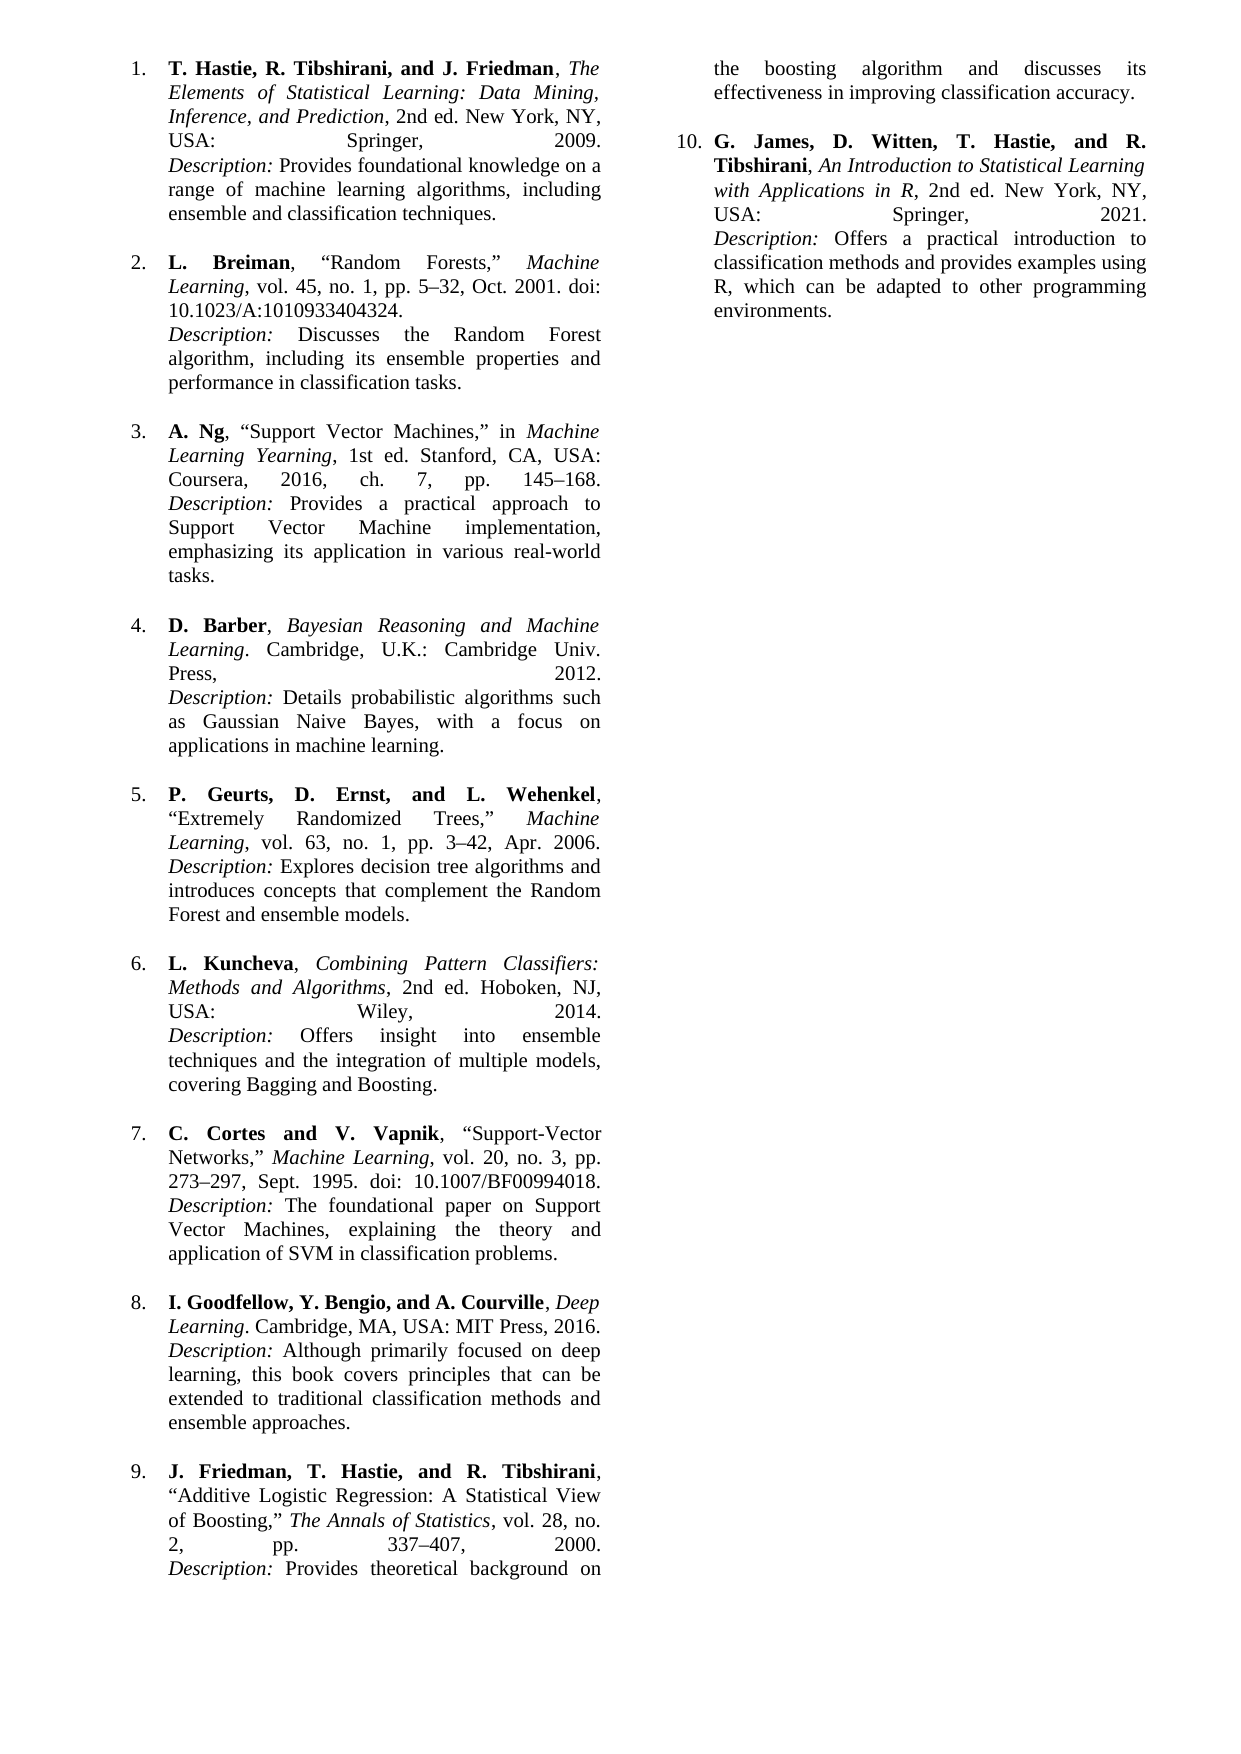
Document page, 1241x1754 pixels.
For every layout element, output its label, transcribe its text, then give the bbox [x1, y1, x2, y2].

list T. Hastie, R. Tibshirani, and J. Friedman, The Elements of Statistical Learning: Data Mining, Inference, and Prediction, 2nd ed. New York, NY, USA: Springer, 2009. Description: Provides foundational knowledge on a range of machine learning algorithms, including ensemble and classification techniques. [131, 56, 601, 225]
list C. Cortes and V. Vapnik, “Support-Vector Networks,” Machine Learning, vol. 20, no. 3, pp. 273–297, Sept. 1995. doi: 10.1007/BF00994018. Description: The foundational paper on Support Vector Machines, explaining the theory and application of SVM in classification problems. [131, 1121, 601, 1265]
list J. Friedman, T. Hastie, and R. Tibshirani, “Additive Logistic Regression: A Statistical View of Boosting,” The Annals of Statistics, vol. 28, no. 2, pp. 337–407, 2000. Description: Provides theoretical background on the boosting algorithm and discusses its effectiveness in improving classification accuracy. [676, 56, 1147, 104]
list I. Goodfellow, Y. Bengio, and A. Courville, Deep Learning. Cambridge, MA, USA: MIT Press, 2016. Description: Although primarily focused on deep learning, this book covers principles that can be extended to traditional classification methods and ensemble approaches. [131, 1290, 601, 1434]
list P. Geurts, D. Ernst, and L. Wehenkel, “Extremely Randomized Trees,” Machine Learning, vol. 63, no. 1, pp. 3–42, Apr. 2006. Description: Explores decision tree algorithms and introduces concepts that complement the Random Forest and ensemble models. [131, 782, 601, 926]
list L. Kuncheva, Combining Pattern Classifiers: Methods and Algorithms, 2nd ed. Hoboken, NJ, USA: Wiley, 2014. Description: Offers insight into ensemble techniques and the integration of multiple models, covering Bagging and Boosting. [131, 951, 601, 1096]
list L. Breiman, “Random Forests,” Machine Learning, vol. 45, no. 1, pp. 5–32, Oct. 2001. doi: 10.1023/A:1010933404324. Description: Discusses the Random Forest algorithm, including its ensemble properties and performance in classification tasks. [131, 250, 601, 394]
list J. Friedman, T. Hastie, and R. Tibshirani, “Additive Logistic Regression: A Statistical View of Boosting,” The Annals of Statistics, vol. 28, no. 2, pp. 337–407, 2000. Description: Provides theoretical background on the boosting algorithm and discusses its effectiveness in improving classification accuracy. [131, 1459, 601, 1580]
list D. Barber, Bayesian Reasoning and Machine Learning. Cambridge, U.K.: Cambridge Univ. Press, 2012. Description: Details probabilistic algorithms such as Gaussian Naive Bayes, with a focus on applications in machine learning. [131, 612, 601, 757]
list G. James, D. Witten, T. Hastie, and R. Tibshirani, An Introduction to Statistical Learning with Applications in R, 2nd ed. New York, NY, USA: Springer, 2021. Description: Offers a practical introduction to classification methods and provides examples using R, which can be adapted to other programming environments. [676, 129, 1147, 322]
